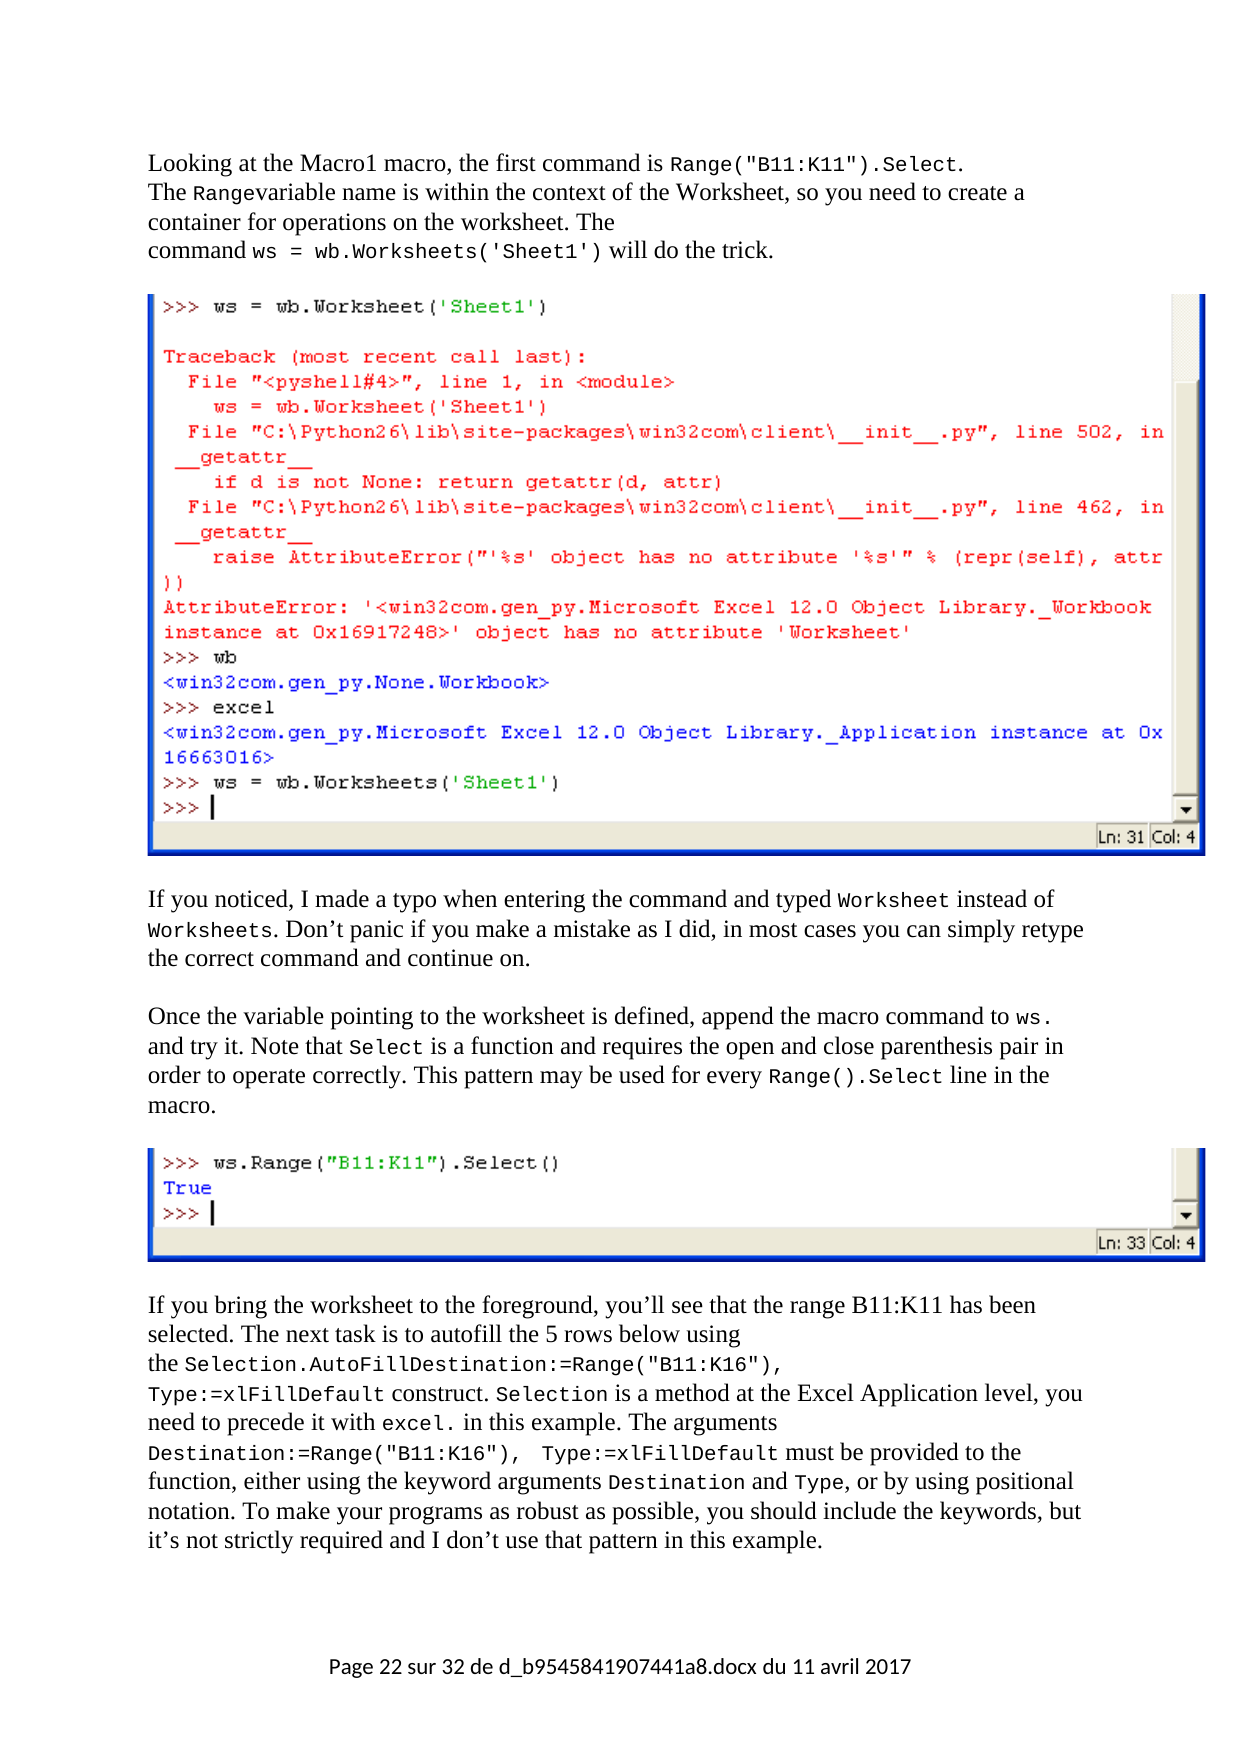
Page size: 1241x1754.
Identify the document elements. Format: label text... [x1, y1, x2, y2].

picture [147, 1148, 1206, 1262]
text If you bring the worksheet to the foreground, you’ll see that the range B11:K11 has been selected. The next task is to autofill the 5 rows below using the Selection.AutoFillDestination:=Range("B11:K16"), Type:=xlFillDefault construct. Selection is a method at the Excel Application level, you need to precede it with excel. in this example. The arguments Destination:=Range("B11:K16"), Type:=xlFillDefault must be provided to the function, either using the keyword arguments Destination and Type, or by using positional notation. To make your programs as robust as possible, you should include the keywords, but it’s not strictly required and I don’t use that pattern in this example. [148, 1291, 1093, 1553]
text Once the variable pointing to the worksheet is defined, append the macro command to ws. and try it. Note that Select is a function and requires the open and close parenthesis pair in order to operate correctly. This pattern may be used for every Range().Select line in the macro. [148, 1001, 1093, 1119]
text If you noticed, I made a typo when entering the command and typed Worksheet instead of Worksheets. Don’t panic if you make a mistake as I did, in most cases you can simply retype the correct command and continue on. [148, 884, 1093, 972]
picture [147, 294, 1206, 856]
text Looking at the Macro1 macro, the first command is Range("B11:K11").Select. The Rangevariable name is within the context of the Worksheet, so you need to create a container for operations on the worksheet. The command ws = wb.Worksheets('Sheet1') will do the trick. [148, 148, 1093, 265]
